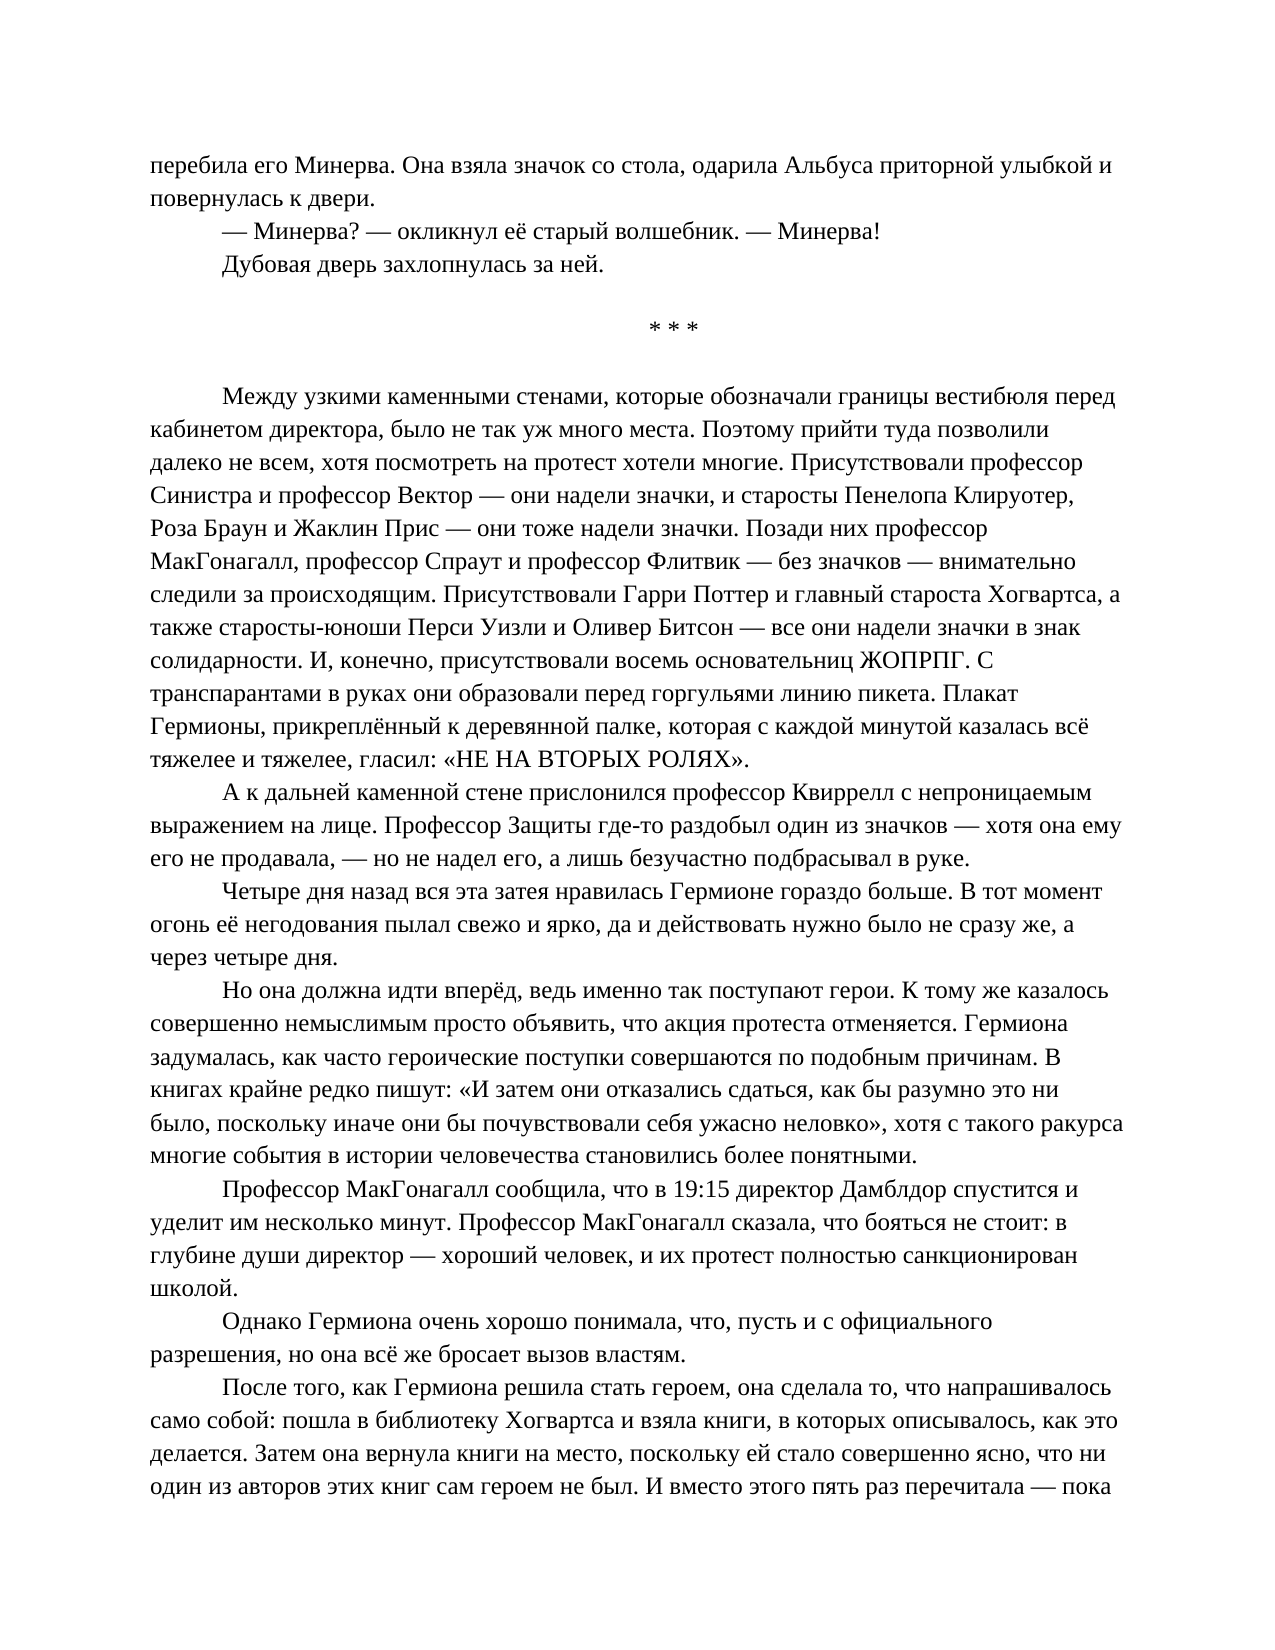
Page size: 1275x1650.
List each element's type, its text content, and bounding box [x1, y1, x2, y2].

text — Минерва? — окликнул её старый волшебник. — Минерва! [150, 216, 1125, 245]
text А к дальней каменной стене прислонился профессор Квиррелл с непроницаемым выражением на лице. Профессор Защиты где-то раздобыл один из значков — хотя она ему его не продавала, — но не надел его, а лишь безучастно подбрасывал в руке. [150, 777, 1125, 872]
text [150, 1372, 1125, 1499]
text Четыре дня назад вся эта затея нравилась Гермионе гораздо больше. В тот момент огонь её негодования пылал свежо и ярко, да и действовать нужно было не сразу же, а через четыре дня. [150, 876, 1125, 971]
text Однако Гермиона очень хорошо понимала, что, пусть и с официального разрешения, но она всё же бросает вызов властям. [150, 1306, 1125, 1367]
text Но она должна идти вперёд, ведь именно так поступают герои. К тому же казалось совершенно немыслимым просто объявить, что акция протеста отменяется. Гермиона задумалась, как часто героические поступки совершаются по подобным причинам. В книгах крайне редко пишут: «И затем они отказались сдаться, как бы разумно это ни было, поскольку иначе они бы почувствовали себя ужасно неловко», хотя с такого ракурса многие события в истории человечества становились более понятными. [150, 976, 1125, 1169]
text Профессор МакГонагалл сообщила, что в 19:15 директор Дамблдор спустится и уделит им несколько минут. Профессор МакГонагалл сказала, что бояться не стоит: в глубине души директор — хороший человек, и их протест полностью санкционирован школой. [150, 1174, 1125, 1301]
text Дубовая дверь захлопнулась за ней. [150, 249, 1125, 278]
text Между узкими каменными стенами, которые обозначали границы вестибюля перед кабинетом директора, было не так уж много места. Поэтому прийти туда позволили далеко не всем, хотя посмотреть на протест хотели многие. Присутствовали профессор Синистра и профессор Вектор — они надели значки, и старосты Пенелопа Клируотер, Роза Браун и Жаклин Прис — они тоже надели значки. Позади них профессор МакГонагалл, профессор Спраут и профессор Флитвик — без значков — внимательно следили за происходящим. Присутствовали Гарри Поттер и главный староста Хогвартса, а также старосты-юноши Перси Уизли и Оливер Битсон — все они надели значки в знак солидарности. И, конечно, присутствовали восемь основательниц ЖОПРПГ. С транспарантами в руках они образовали перед горгульями линию пикета. Плакат Гермионы, прикреплённый к деревянной палке, которая с каждой минутой казалась всё тяжелее и тяжелее, гласил: «НЕ НА ВТОРЫХ РОЛЯХ». [150, 381, 1125, 773]
text * * * [150, 315, 1125, 344]
